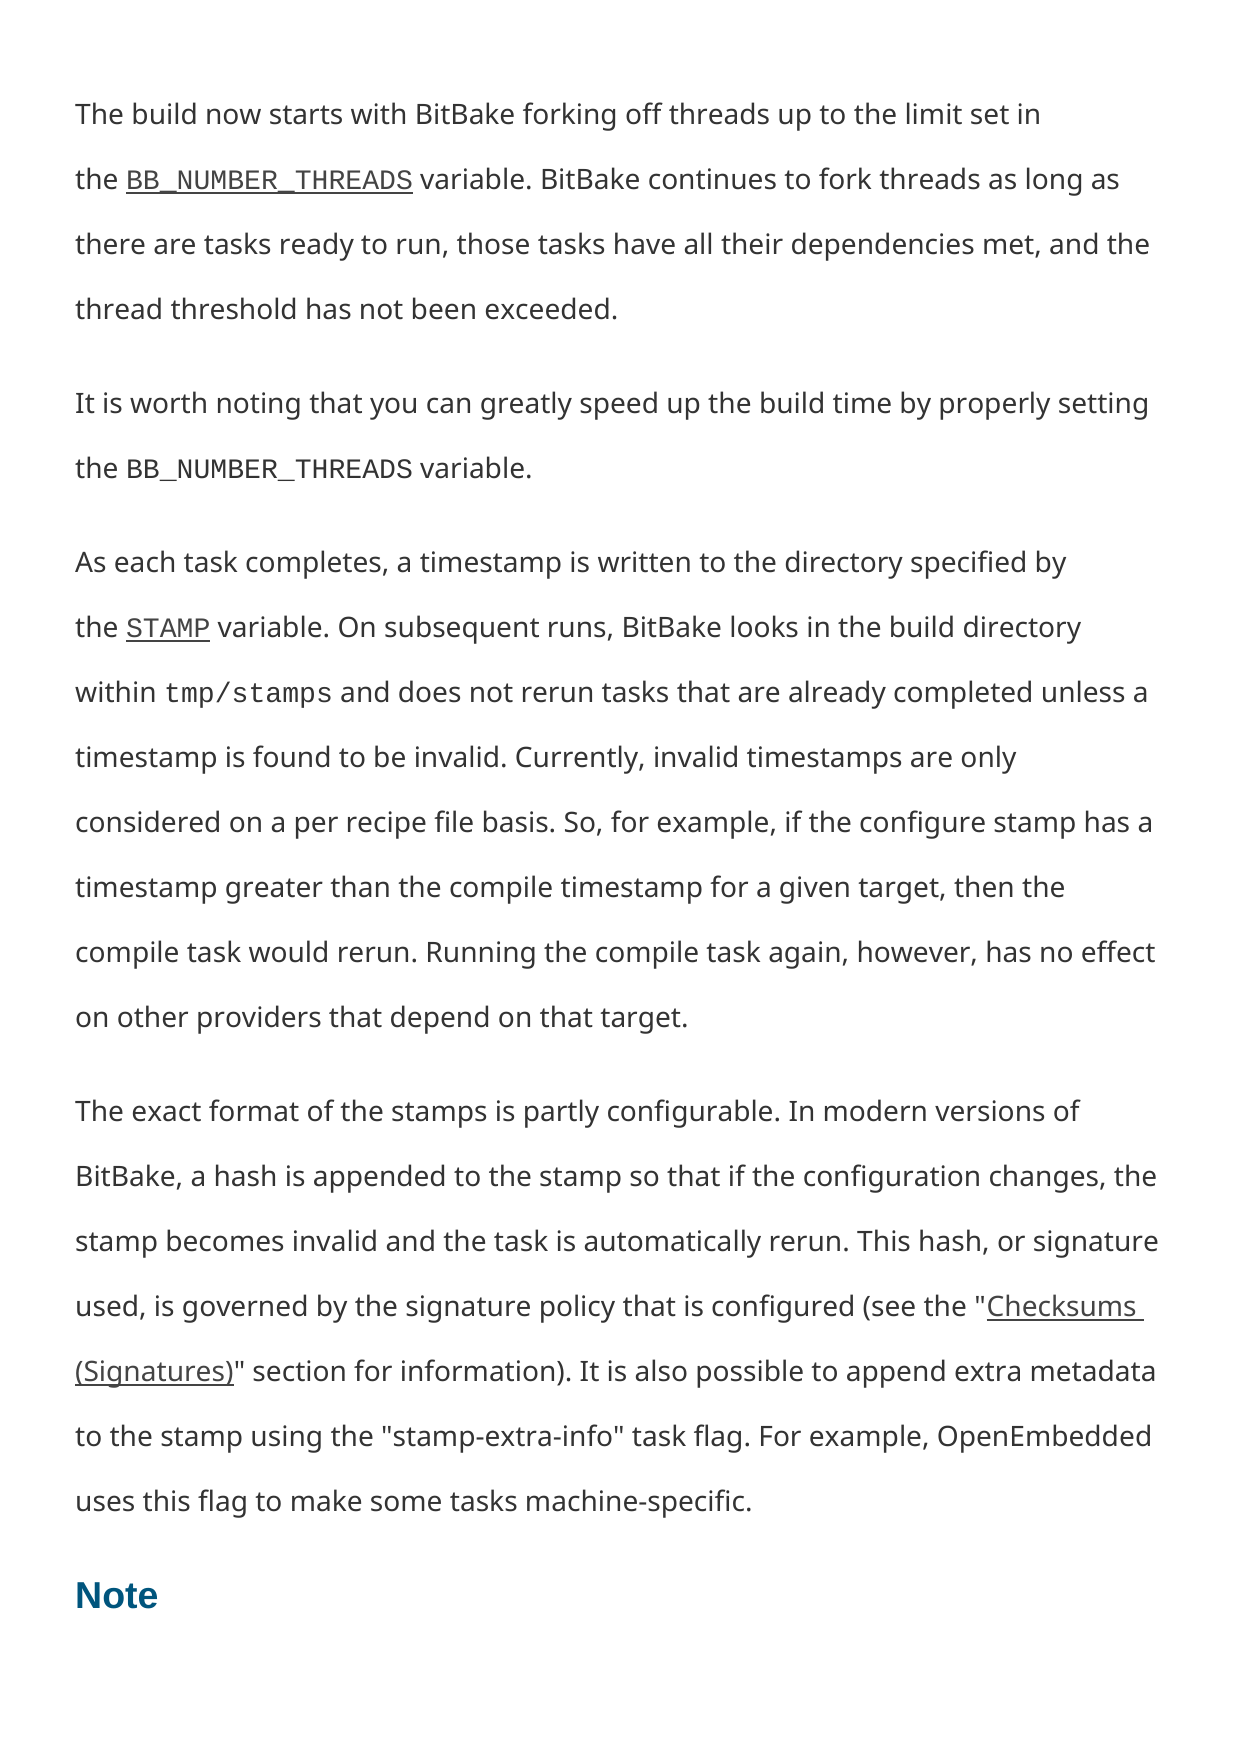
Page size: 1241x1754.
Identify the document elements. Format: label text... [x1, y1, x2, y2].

text Note [75, 1562, 1165, 1627]
text As each task completes, a timestamp is written to the directory specified by the STAMP variable. On subsequent runs, BitBake looks in the build directory within tmp/stamps and does not rerun tasks that are already completed unless a timestamp is found to be invalid. Currently, invalid timestamps are only considered on a per recipe file basis. So, for example, if the configure stamp has a timestamp greater than the compile timestamp for a given target, then the compile task would rerun. Running the compile task again, however, has no effect on other providers that depend on that target. [75, 529, 1165, 1049]
text It is worth noting that you can greatly speed up the build time by properly setting the BB_NUMBER_THREADS variable. [75, 370, 1165, 500]
text The build now starts with BitBake forking off threads up to the limit set in the BB_NUMBER_THREADS variable. BitBake continues to fork threads as long as there are tasks ready to run, those tasks have all their dependencies met, and the thread threshold has not been exceeded. [75, 81, 1165, 341]
text The exact format of the stamps is partly configurable. In modern versions of BitBake, a hash is appended to the stamp so that if the configuration changes, the stamp becomes invalid and the task is automatically rerun. This hash, or signature used, is governed by the signature policy that is configured (see the "Checksums (Signatures)" section for information). It is also possible to append extra metadata to the stamp using the "stamp-extra-info" task flag. For example, OpenEmbedded uses this flag to make some tasks machine-specific. [75, 1078, 1165, 1533]
